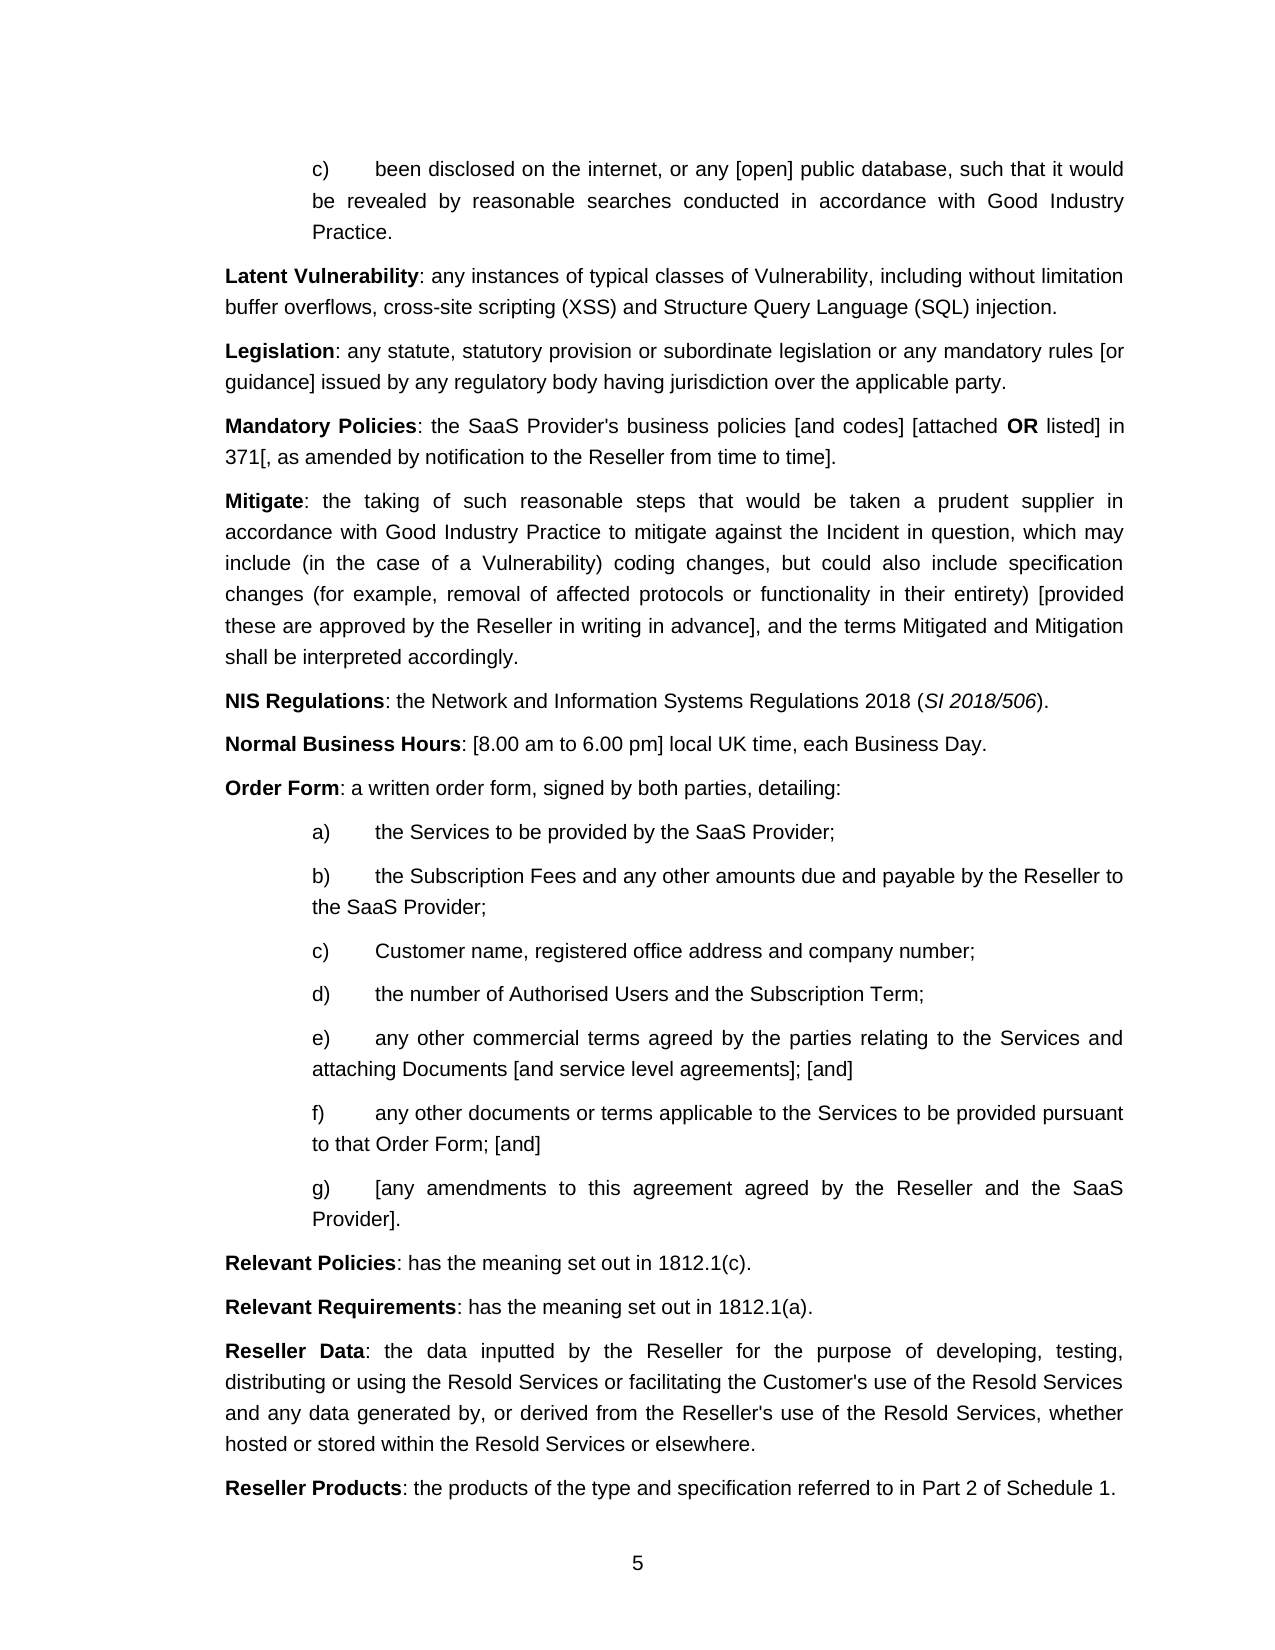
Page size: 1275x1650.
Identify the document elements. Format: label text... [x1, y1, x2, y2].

text any other documents or terms applicable to the Services to be provided pursuant to that Order Form; [and] [312, 1094, 1125, 1156]
text the Services to be provided by the SaaS Provider; [312, 812, 1125, 844]
text Customer name, registered office address and company number; [312, 931, 1125, 962]
text Latent Vulnerability: any instances of typical classes of Vulnerability, including without limitation buffer overflows, cross-site scripting (XSS) and Structure Query Language (SQL) injection. [150, 256, 1125, 319]
text Relevant Policies: has the meaning set out in clause 12.1(c). [150, 1244, 1125, 1275]
text the number of Authorised Users and the Subscription Term; [312, 975, 1125, 1006]
text any other commercial terms agreed by the parties relating to the Services and attaching Documents [and service level agreements]; [and] [312, 1019, 1125, 1081]
text Mandatory Policies: the SaaS Provider's business policies [and codes] [attached OR listed] in paragraph 1[, as amended by notification to the Reseller from time to time]. [150, 406, 1125, 469]
text NIS Regulations: the Network and Information Systems Regulations 2018 (SI 2018/506). [150, 681, 1125, 712]
list g) [any amendments to this agreement agreed by the Reseller and the SaaS Provider]. [312, 1169, 1125, 1231]
text Mitigate: the taking of such reasonable steps that would be taken a prudent supplier in accordance with Good Industry Practice to mitigate against the Incident in question, which may include (in the case of a Vulnerability) coding changes, but could also include specification changes (for example, removal of affected protocols or functionality in their entirety) [provided these are approved by the Reseller in writing in advance], and the terms Mitigated and Mitigation shall be interpreted accordingly. [150, 481, 1125, 669]
text Legislation: any statute, statutory provision or subordinate legislation or any mandatory rules [or guidance] issued by any regulatory body having jurisdiction over the applicable party. [150, 331, 1125, 394]
text Relevant Requirements: has the meaning set out in clause 12.1(a). [150, 1287, 1125, 1319]
text Reseller Data: the data inputted by the Reseller for the purpose of developing, testing, distributing or using the Resold Services or facilitating the Customer's use of the Resold Services and any data generated by, or derived from the Reseller's use of the Resold Services, whether hosted or stored within the Resold Services or elsewhere. [150, 1331, 1125, 1456]
text Normal Business Hours: [8.00 am to 6.00 pm] local UK time, each Business Day. [150, 725, 1125, 756]
text the Subscription Fees and any other amounts due and payable by the Reseller to the SaaS Provider; [312, 856, 1125, 919]
text been disclosed on the internet, or any [open] public database, such that it would be revealed by reasonable searches conducted in accordance with Good Industry Practice. [312, 150, 1125, 244]
text Order Form: a written order form, signed by both parties, detailing: [150, 769, 1125, 800]
text Reseller Products: the products of the type and specification referred to in Part 2 of Schedule 1. [150, 1469, 1125, 1500]
